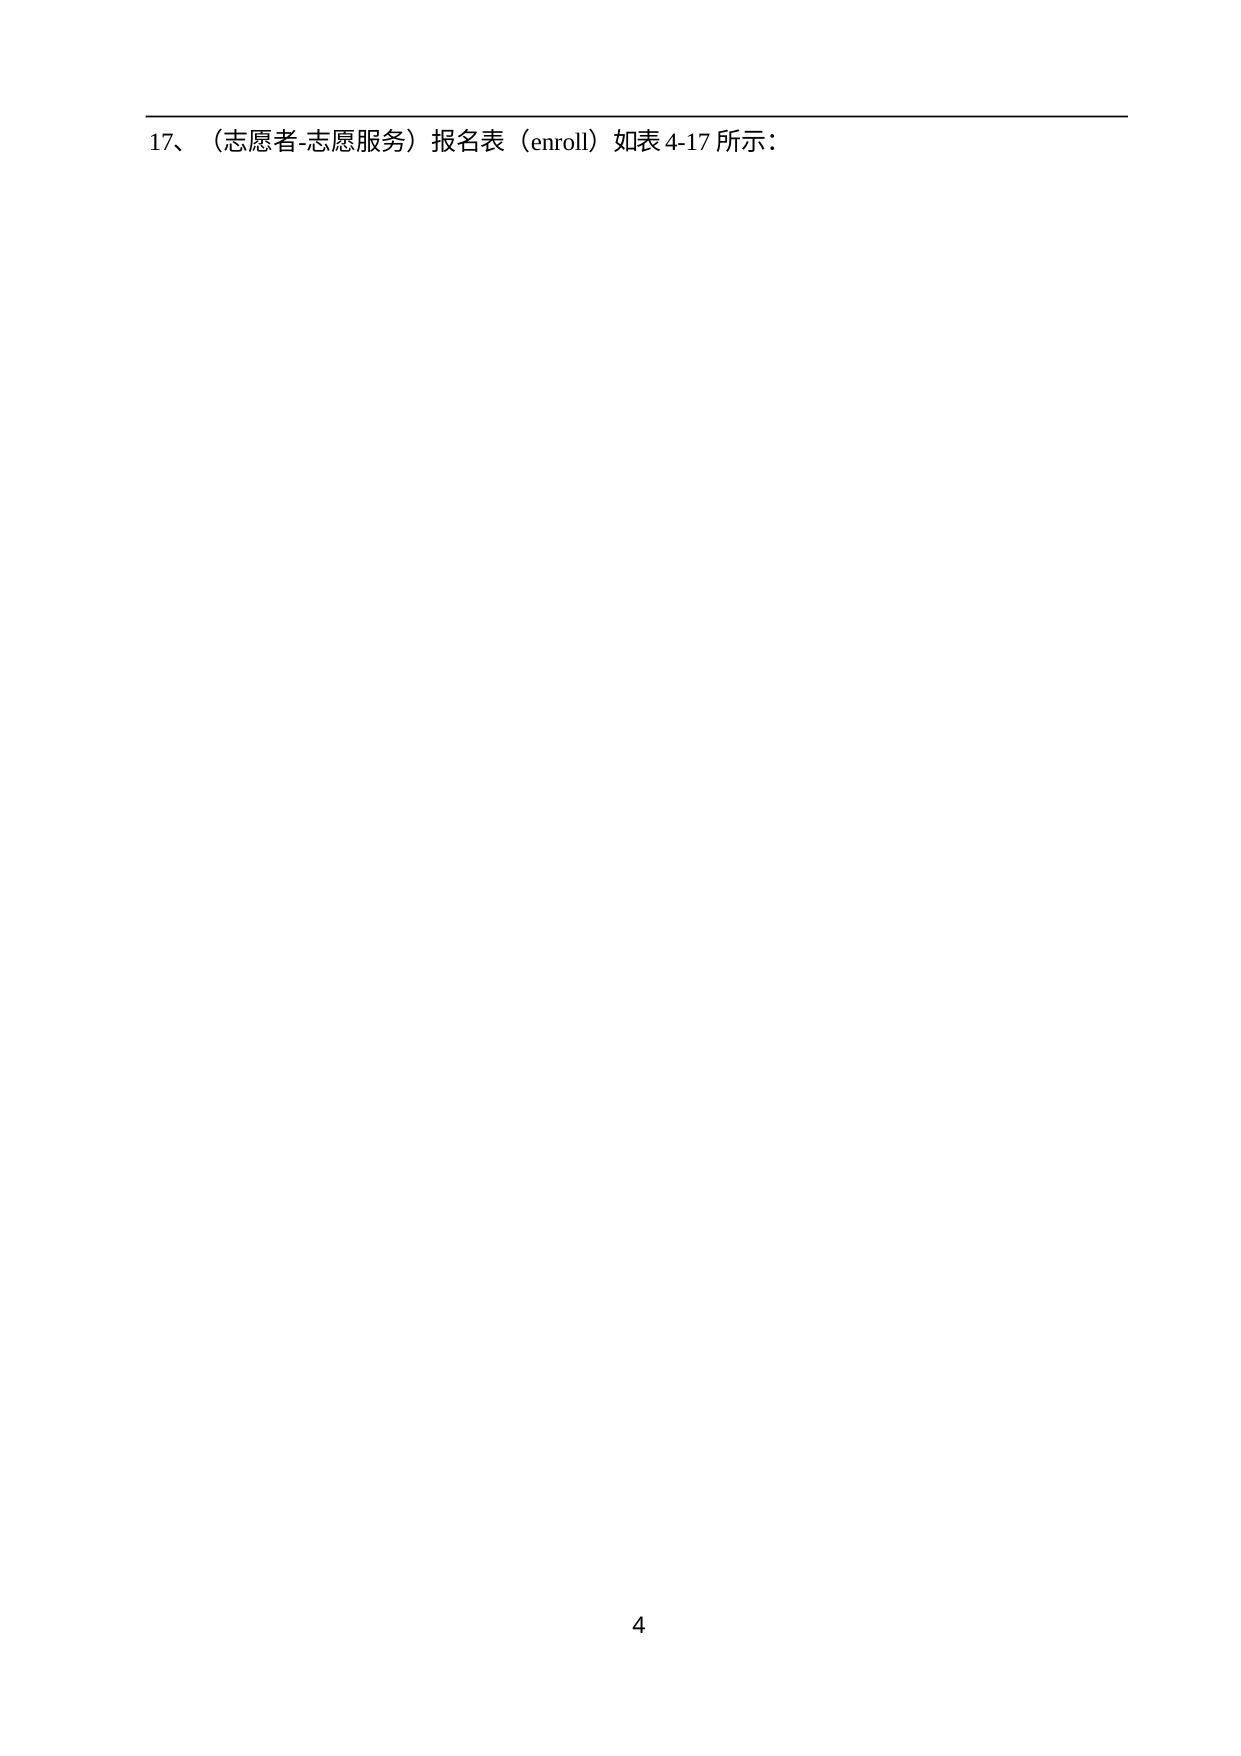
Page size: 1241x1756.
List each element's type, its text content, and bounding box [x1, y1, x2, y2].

text 17、（志愿者-志愿服务）报名表（enroll）如表 4-17 所示： [148, 121, 1151, 157]
